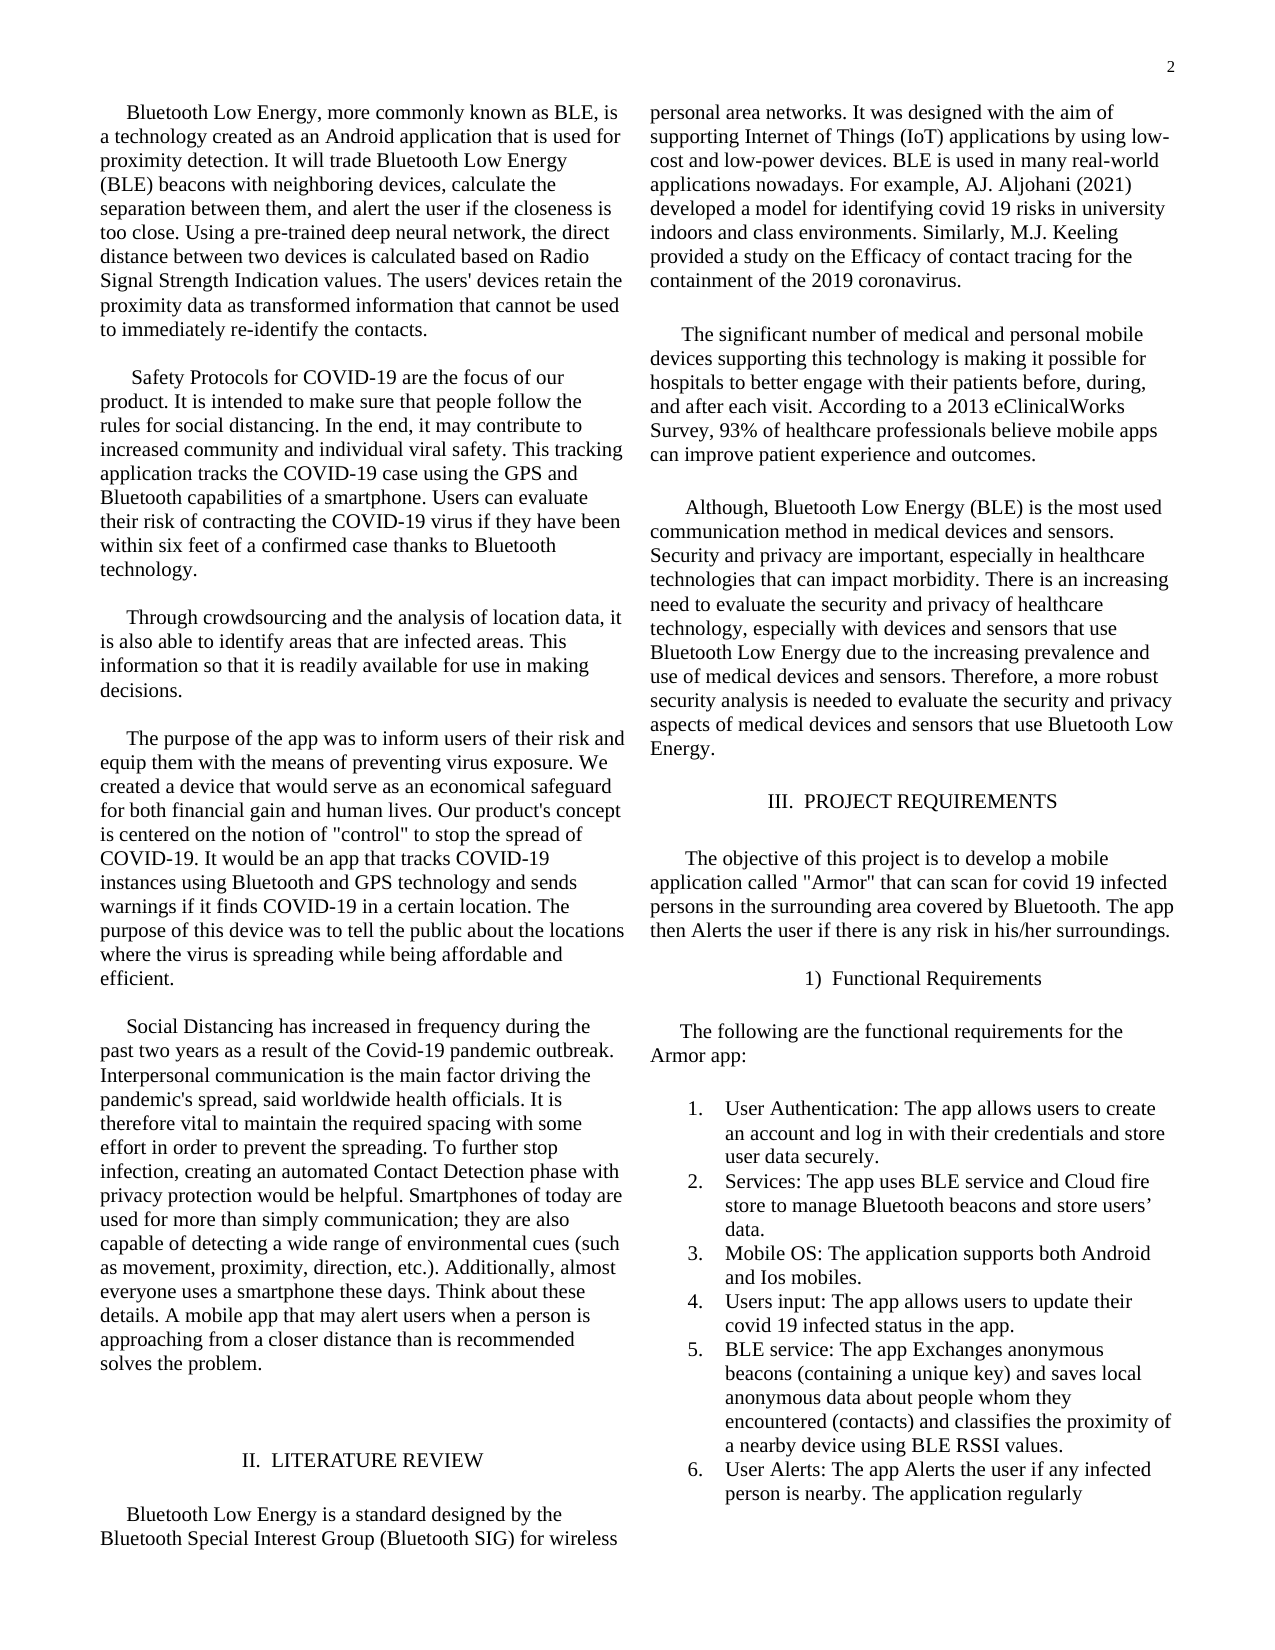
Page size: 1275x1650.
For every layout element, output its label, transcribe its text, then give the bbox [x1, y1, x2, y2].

text The purpose of the app was to inform users of their risk and equip them with the means of preventing virus exposure. We created a device that would serve as an economical safeguard for both financial gain and human lives. Our product's concept is centered on the notion of "control" to stop the spread of COVID-19. It would be an app that tracks COVID-19 instances using Bluetooth and GPS technology and sends warnings if it finds COVID-19 in a certain location. The purpose of this device was to tell the public about the locations where the virus is spreading while being affordable and efficient. [100, 726, 625, 990]
list User Authentication: The app allows users to create an account and log in with their credentials and store user data securely. [687, 1096, 1175, 1168]
text Although, Bluetooth Low Energy (BLE) is the most used communication method in medical devices and sensors. Security and privacy are important, especially in healthcare technologies that can impact morbidity. There is an increasing need to evaluate the security and privacy of healthcare technology, especially with devices and sensors that use Bluetooth Low Energy due to the increasing prevalence and use of medical devices and sensors. Therefore, a more robust security analysis is needed to evaluate the security and privacy aspects of medical devices and sensors that use Bluetooth Low Energy. [650, 495, 1175, 760]
text Social Distancing has increased in frequency during the past two years as a result of the Covid-19 pandemic outbreak. Interpersonal communication is the main factor driving the pandemic's spread, said worldwide health officials. It is therefore vital to maintain the required spacing with some effort in order to prevent the spreading. To further stop infection, creating an automated Contact Detection phase with privacy protection would be helpful. Smartphones of today are used for more than simply communication; they are also capable of detecting a wide range of environmental cues (such as movement, proximity, direction, etc.). Additionally, almost everyone uses a smartphone these days. Think about these details. A mobile app that may alert users when a person is approaching from a closer distance than is recommended solves the problem. [100, 1014, 625, 1375]
subtitle Functional Requirements [650, 966, 1175, 990]
text Bluetooth Low Energy, more commonly known as BLE, is a technology created as an Android application that is used for proximity detection. It will trade Bluetooth Low Energy (BLE) beacons with neighboring devices, calculate the separation between them, and alert the user if the closeness is too close. Using a pre-trained deep neural network, the direct distance between two devices is calculated based on Radio Signal Strength Indication values. The users' devices retain the proximity data as transformed information that cannot be used to immediately re-identify the contacts. [100, 100, 625, 341]
list Mobile OS: The application supports both Android and Ios mobiles. [687, 1299, 1175, 1347]
list Services: The app uses BLE service and Cloud fire store to manage Bluetooth beacons and store users’ data. [687, 1198, 1175, 1270]
text Safety Protocols for COVID-19 are the focus of our product. It is intended to make sure that people follow the rules for social distancing. In the end, it may contribute to increased community and individual viral safety. This tracking application tracks the COVID-19 case using the GPS and Bluetooth capabilities of a smartphone. Users can evaluate their risk of contracting the COVID-19 virus if they have been within six feet of a confirmed case thanks to Bluetooth technology. [100, 365, 625, 581]
text Bluetooth Low Energy is a standard designed by the Bluetooth Special Interest Group (Bluetooth SIG) for wireless personal area networks. It was designed with the aim of supporting Internet of Things (IoT) applications by using low-cost and low-power devices. BLE is used in many real-world applications nowadays. For example, AJ. Aljohani (2021) developed a model for identifying covid 19 risks in university indoors and class environments. Similarly, M.J. Keeling provided a study on the Efficacy of contact tracing for the containment of the 2019 coronavirus. [650, 100, 1175, 292]
text The following are the functional requirements for the Armor app: [650, 1019, 1175, 1067]
list Users input: The app allows users to update their covid 19 infected status in the app. [687, 1376, 1175, 1424]
subtitle LITERATURE REVIEW [100, 1448, 625, 1472]
text The objective of this project is to develop a mobile application called "Armor" that can scan for covid 19 infected persons in the surrounding area covered by Bluetooth. The app then Alerts the user if there is any risk in his/her surroundings. [650, 846, 1175, 942]
text Through crowdsourcing and the analysis of location data, it is also able to identify areas that are infected areas. This information so that it is readily available for use in making decisions. [100, 605, 625, 702]
subtitle PROJECT REQUIREMENTS [650, 789, 1175, 813]
text The significant number of medical and personal mobile devices supporting this technology is making it possible for hospitals to better engage with their patients before, during, and after each visit. According to a 2013 eClinicalWorks Survey, 93% of healthcare professionals believe mobile apps can improve patient experience and outcomes. [650, 322, 1175, 466]
